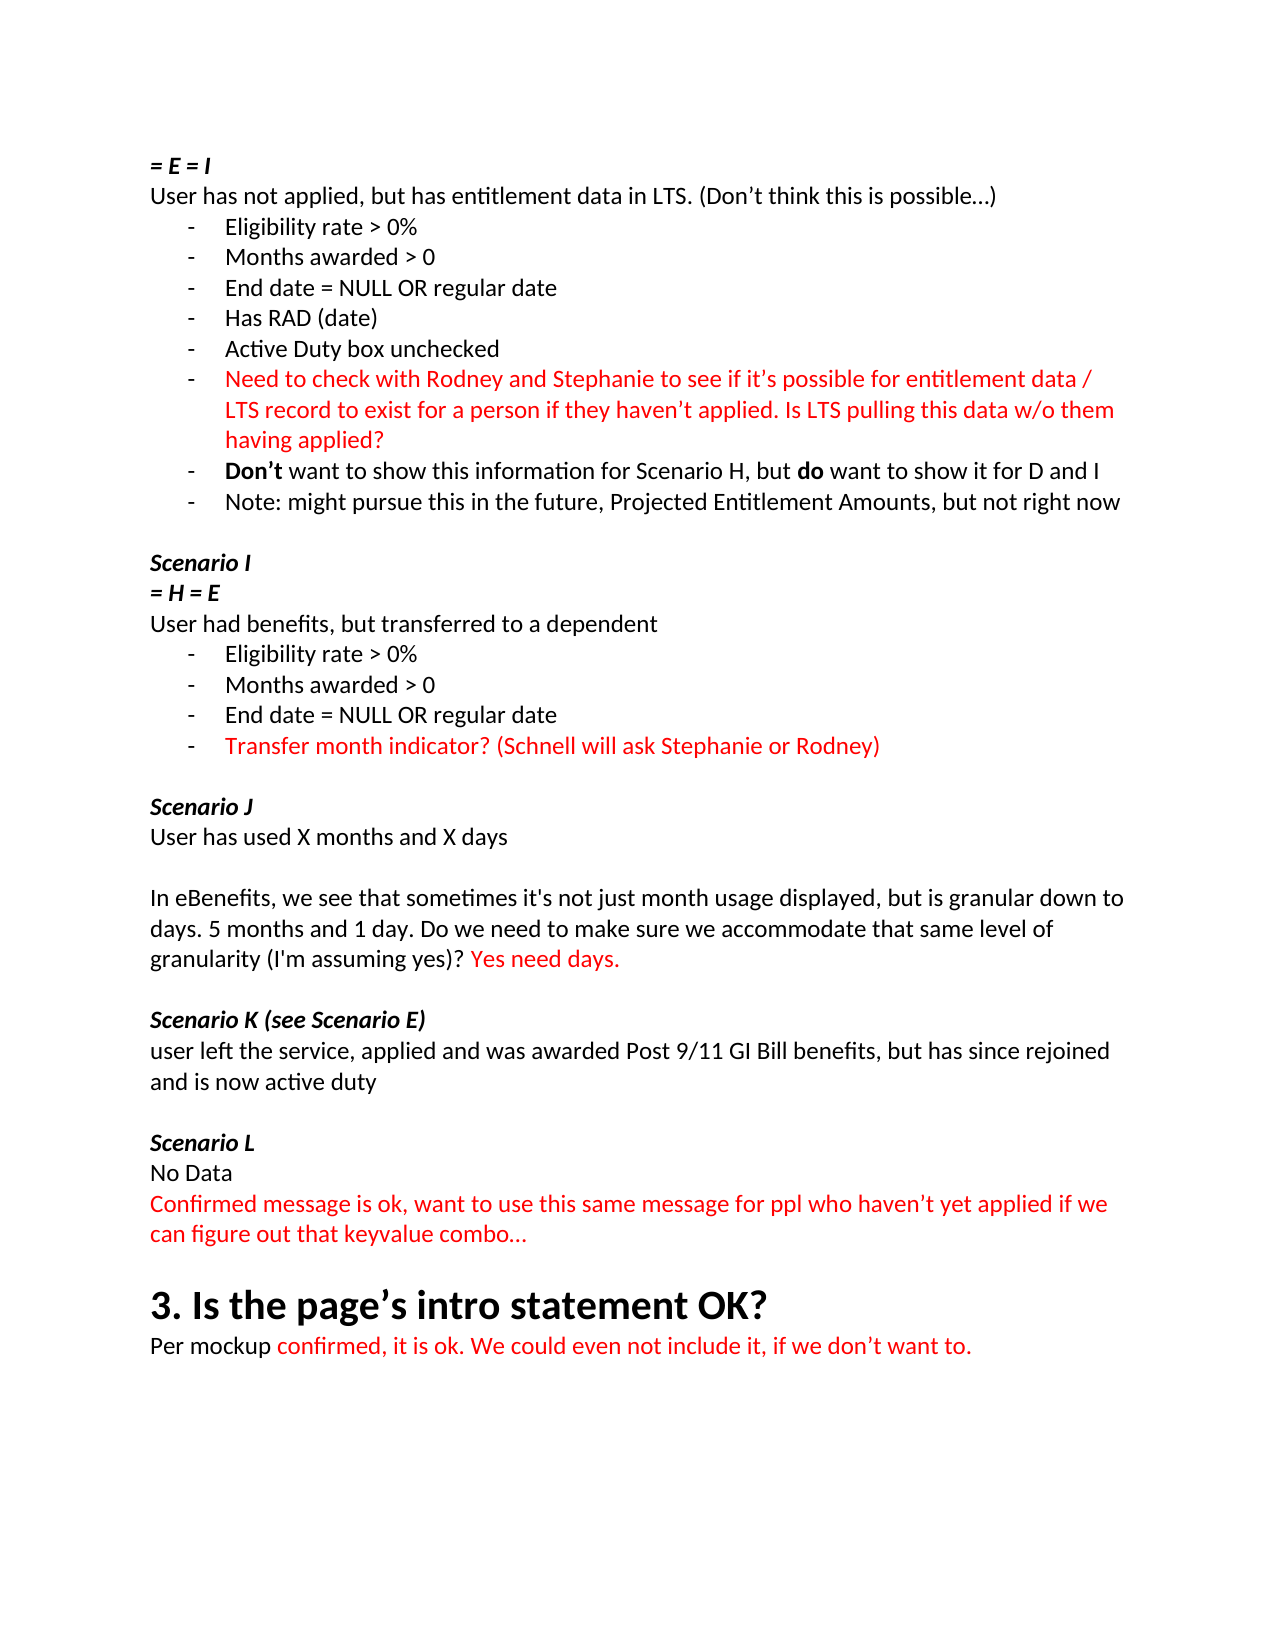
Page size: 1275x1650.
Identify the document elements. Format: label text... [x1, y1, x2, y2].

list Don’t want to show this information for Scenario H, but do want to show it for D and I [187, 455, 1125, 486]
list Has RAD (date) [187, 303, 1125, 333]
text In eBenefits, we see that sometimes it's not just month usage displayed, but is granular down to days. 5 months and 1 day. Do we need to make sure we accommodate that same level of granularity (I'm assuming yes)? Yes need days. [150, 882, 1125, 974]
list Eligibility rate > 0% [187, 211, 1125, 242]
text Scenario K (see Scenario E) [150, 1004, 1125, 1035]
text No Data [150, 1157, 1125, 1188]
text Per mockup confirmed, it is ok. We could even not include it, if we don’t want to. [150, 1330, 1125, 1361]
list Eligibility rate > 0% [187, 638, 1125, 669]
text User had benefits, but transferred to a dependent [150, 608, 1125, 638]
text User has not applied, but has entitlement data in LTS. (Don’t think this is possible…) [150, 181, 1125, 211]
list Need to check with Rodney and Stephanie to see if it’s possible for entitlement data / LTS record to exist for a person if they haven’t applied. Is LTS pulling this data w/o them having applied? [187, 364, 1125, 455]
text user left the service, applied and was awarded Post 9/11 GI Bill benefits, but has since rejoined and is now active duty [150, 1035, 1125, 1096]
text User has used X months and X days [150, 821, 1125, 852]
text Scenario L [150, 1127, 1125, 1157]
list Months awarded > 0 [187, 669, 1125, 699]
text 3. Is the page’s intro statement OK? [150, 1279, 1125, 1330]
text = H = E [150, 577, 1125, 608]
list End date = NULL OR regular date [187, 272, 1125, 303]
list End date = NULL OR regular date [187, 699, 1125, 730]
text = E = I [150, 150, 1125, 181]
text Confirmed message is ok, want to use this same message for ppl who haven’t yet applied if we can figure out that keyvalue combo… [150, 1188, 1125, 1249]
list Note: might pursue this in the future, Projected Entitlement Amounts, but not right now [187, 486, 1125, 516]
text Scenario J [150, 791, 1125, 821]
list Active Duty box unchecked [187, 333, 1125, 364]
list Transfer month indicator? (Schnell will ask Stephanie or Rodney) [187, 730, 1125, 760]
list Months awarded > 0 [187, 242, 1125, 272]
text Scenario I [150, 547, 1125, 577]
